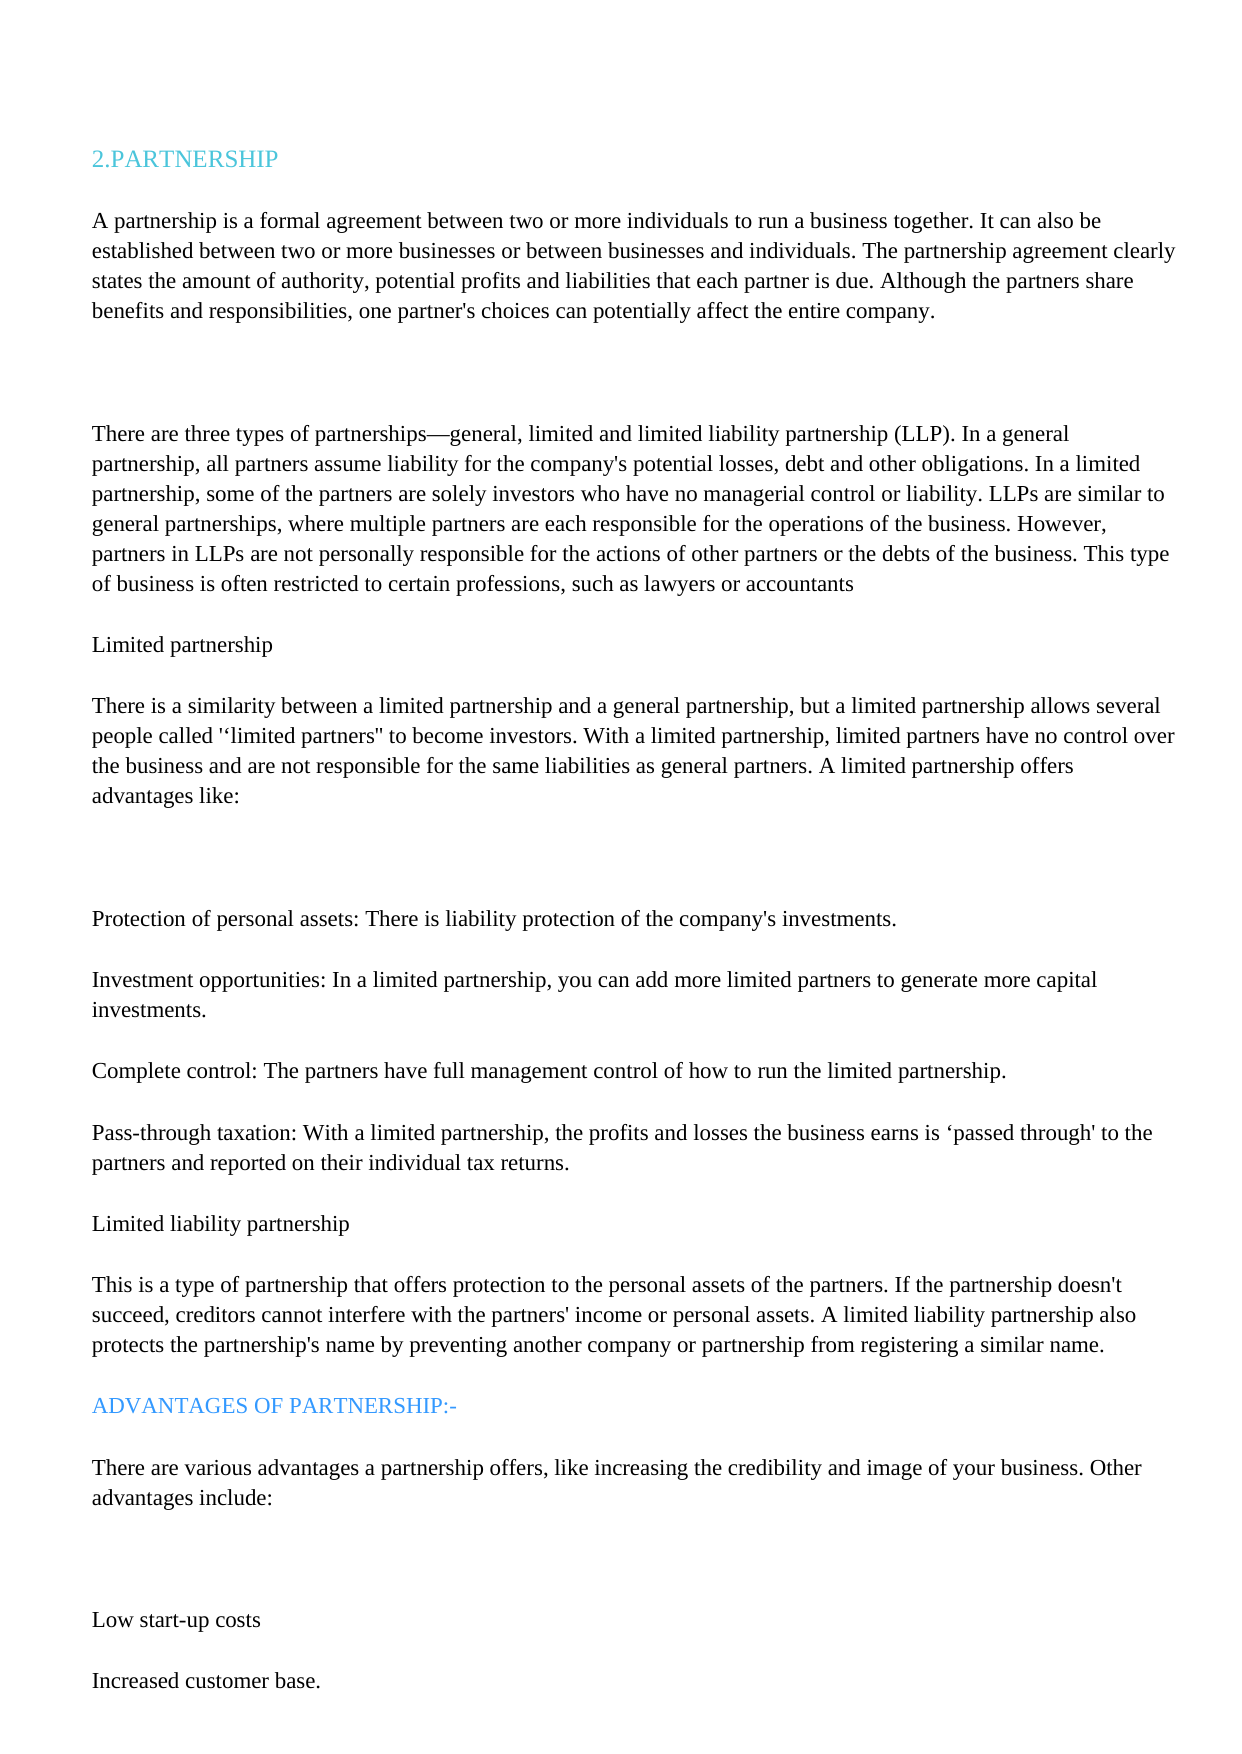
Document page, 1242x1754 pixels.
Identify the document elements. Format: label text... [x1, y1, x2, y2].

list Limited liability partnership [92, 1206, 1181, 1236]
list A partnership is a formal agreement between two or more individuals to run a business together. It can also be established between two or more businesses or between businesses and individuals. The partnership agreement clearly states the amount of authority, potential profits and liabilities that each partner is due. Although the partners share benefits and responsibilities, one partner's choices can potentially affect the entire company. [92, 204, 1181, 324]
list Pass-through taxation: With a limited partnership, the profits and losses the business earns is ‘passed through' to the partners and reported on their individual tax returns. [92, 1115, 1181, 1175]
list Increased customer base. [92, 1664, 1181, 1694]
list There is a similarity between a limited partnership and a general partnership, but a limited partnership allows several people called '‘limited partners'' to become investors. With a limited partnership, limited partners have no control over the business and are not responsible for the same liabilities as general partners. A limited partnership offers advantages like: [92, 689, 1181, 809]
list This is a type of partnership that offers protection to the personal assets of the partners. If the partnership doesn't succeed, creditors cannot interfere with the partners' income or personal assets. A limited liability partnership also protects the partnership's name by preventing another company or partnership from registering a similar name. [92, 1267, 1181, 1357]
list There are various advantages a partnership offers, like increasing the credibility and image of your business. Other advantages include: [92, 1450, 1181, 1510]
subtitle 2.PARTNERSHIP [92, 142, 1181, 172]
list Protection of personal assets: There is liability protection of the company's investments. [92, 901, 1181, 931]
list There are three types of partnerships—general, limited and limited liability partnership (LLP). In a general partnership, all partners assume liability for the company's potential losses, debt and other obligations. In a limited partnership, some of the partners are solely investors who have no managerial control or liability. LLPs are similar to general partnerships, where multiple partners are each responsible for the operations of the business. However, partners in LLPs are not personally responsible for the actions of other partners or the debts of the business. This type of business is often restricted to certain professions, such as lawyers or accountants [92, 416, 1181, 596]
list Complete control: The partners have full management control of how to run the limited partnership. [92, 1054, 1181, 1084]
list Low start-up costs [92, 1602, 1181, 1632]
list Limited partnership [92, 627, 1181, 657]
list ADVANTAGES OF PARTNERSHIP:- [92, 1389, 1181, 1419]
list Investment opportunities: In a limited partnership, you can add more limited partners to generate more capital investments. [92, 962, 1181, 1022]
